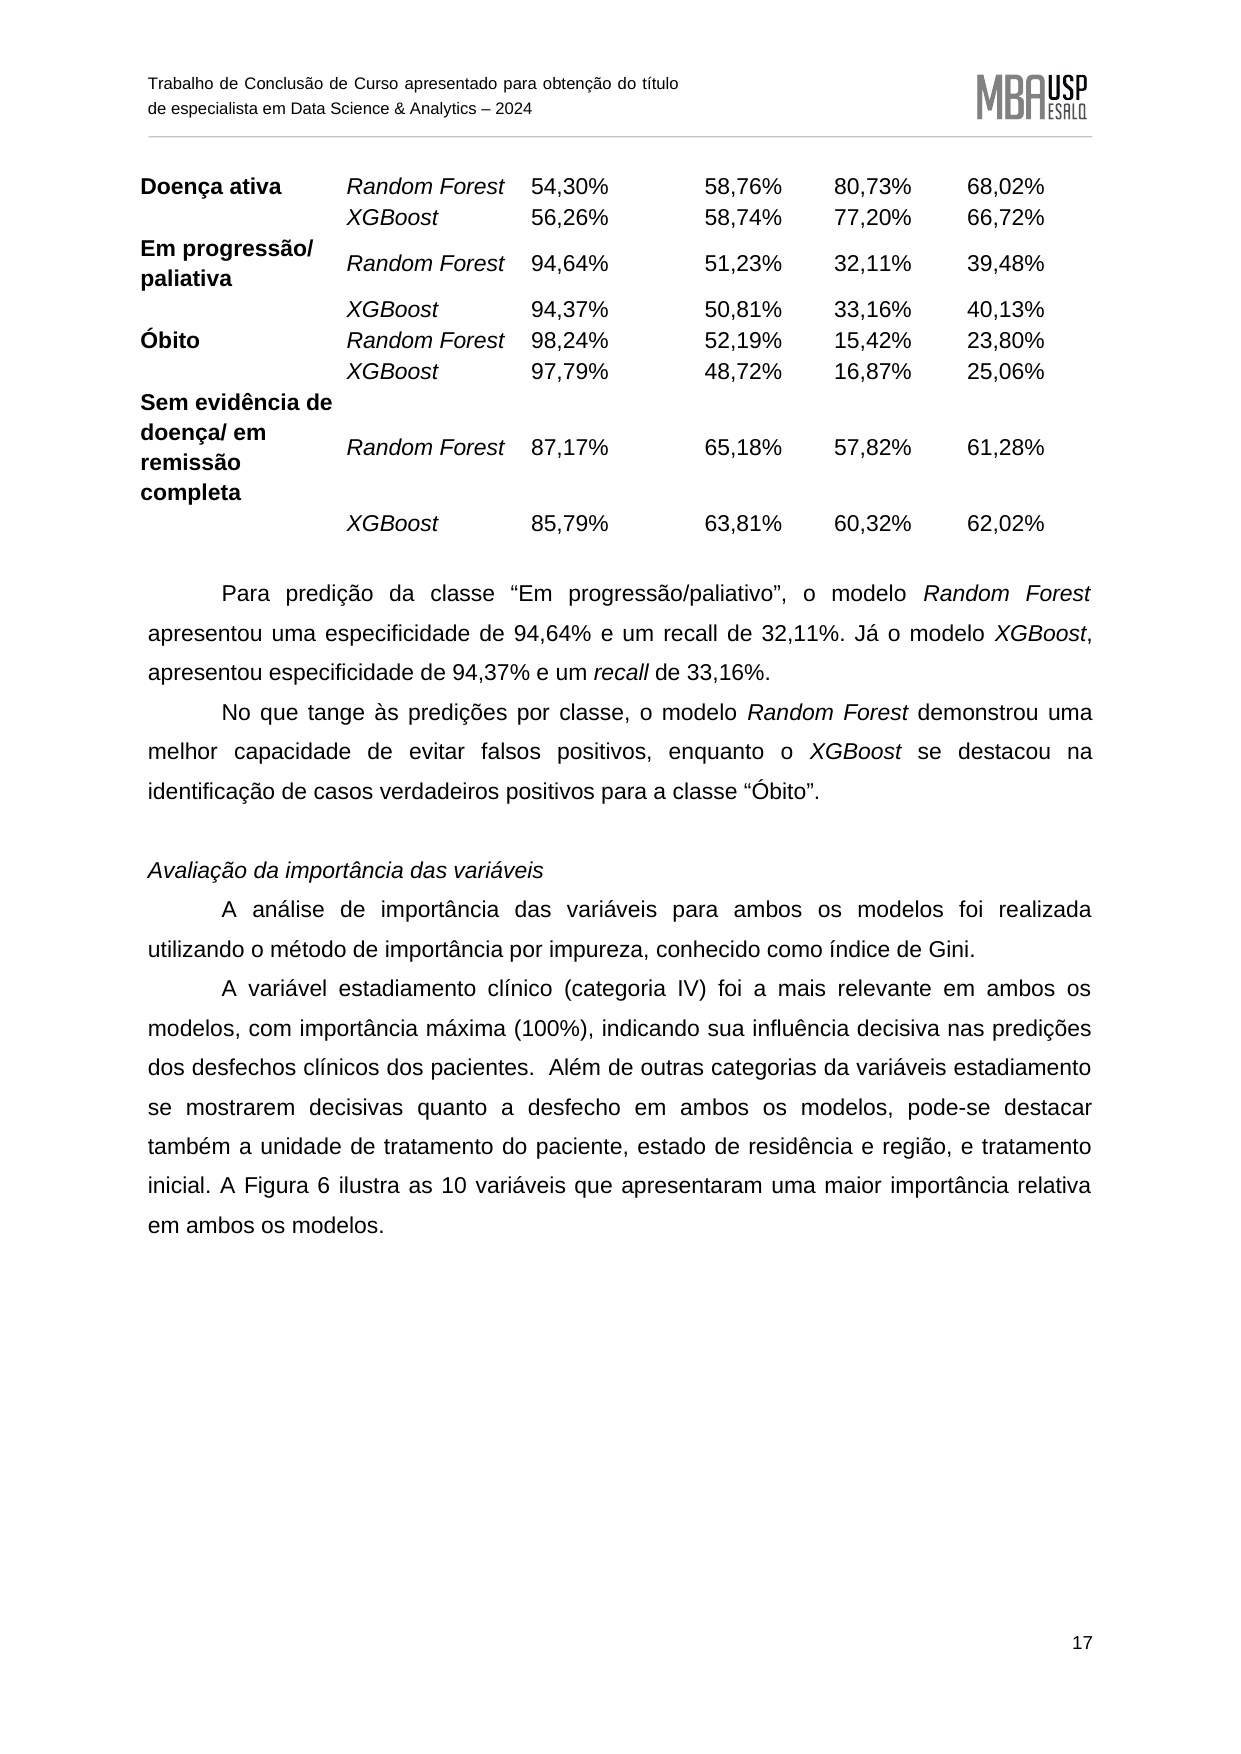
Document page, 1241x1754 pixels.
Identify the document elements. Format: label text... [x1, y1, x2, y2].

table_cell 33,16% [841, 295, 974, 326]
table_cell Óbito [148, 326, 354, 357]
table_cell 23,80% [974, 326, 1093, 357]
table_cell 62,02% [974, 510, 1093, 541]
table_cell Random Forest [354, 235, 538, 295]
table_cell 32,11% [841, 235, 974, 295]
table_cell 85,79% [538, 510, 712, 541]
table_cell Random Forest [354, 172, 538, 203]
table_cell [148, 510, 354, 541]
table_cell 87,17% [538, 389, 712, 509]
table_cell XGBoost [354, 358, 538, 389]
table_cell 48,72% [712, 358, 841, 389]
table_cell Random Forest [354, 389, 538, 509]
table_cell 58,74% [712, 203, 841, 234]
table_cell 16,87% [841, 358, 974, 389]
table_cell 58,76% [712, 172, 841, 203]
table_cell 97,79% [538, 358, 712, 389]
table_cell 94,64% [538, 235, 712, 295]
table_cell 61,28% [974, 389, 1093, 509]
table_cell [148, 358, 354, 389]
table_cell 54,30% [538, 172, 712, 203]
table_cell Doença ativa [148, 172, 354, 203]
table_cell 66,72% [974, 203, 1093, 234]
table_cell 57,82% [841, 389, 974, 509]
table_cell 65,18% [712, 389, 841, 509]
table_cell 77,20% [841, 203, 974, 234]
table_cell 80,73% [841, 172, 974, 203]
table_cell Em progressão/ paliativa [148, 235, 354, 295]
table_cell 56,26% [538, 203, 712, 234]
text A variável estadiamento clínico (categoria IV) foi a mais relevante em ambos os modelos, com importância máxima (100%), indicando sua influência decisiva nas predições dos desfechos clínicos dos pacientes. Além de outras categorias da variáveis estadiamento se mostrarem decisivas quanto a desfecho em ambos os modelos, pode-se destacar também a unidade de tratamento do paciente, estado de residência e região, e tratamento inicial. A Figura 6 ilustra as 10 variáveis que apresentaram uma maior importância relativa em ambos os modelos. [148, 975, 1092, 1238]
text Para predição da classe “Em progressão/paliativo”, o modelo Random Forest apresentou uma especificidade de 94,64% e um recall de 32,11%. Já o modelo XGBoost, apresentou especificidade de 94,37% e um recall de 33,16%. [148, 580, 1092, 686]
table_cell Sem evidência de doença/ em remissão completa [148, 389, 354, 509]
table_cell 51,23% [712, 235, 841, 295]
table_cell Random Forest [354, 326, 538, 357]
table_cell 40,13% [974, 295, 1093, 326]
text A análise de importância das variáveis para ambos os modelos foi realizada utilizando o método de importância por impureza, conhecido como índice de Gini. [148, 896, 1092, 962]
table_cell [148, 295, 354, 326]
table_cell 50,81% [712, 295, 841, 326]
table_cell 25,06% [974, 358, 1093, 389]
table_cell 15,42% [841, 326, 974, 357]
table_cell 60,32% [841, 510, 974, 541]
table_cell 94,37% [538, 295, 712, 326]
table_cell XGBoost [354, 203, 538, 234]
picture [972, 72, 1089, 120]
table_cell XGBoost [354, 295, 538, 326]
table_cell 39,48% [974, 235, 1093, 295]
text Avaliação da importância das variáveis [148, 857, 1092, 883]
table_cell 98,24% [538, 326, 712, 357]
table_cell 52,19% [712, 326, 841, 357]
table_cell XGBoost [354, 510, 538, 541]
table_cell 63,81% [712, 510, 841, 541]
table_cell [148, 203, 354, 234]
table_cell 68,02% [974, 172, 1093, 203]
text No que tange às predições por classe, o modelo Random Forest demonstrou uma melhor capacidade de evitar falsos positivos, enquanto o XGBoost se destacou na identificação de casos verdadeiros positivos para a classe “Óbito”. [148, 699, 1092, 804]
